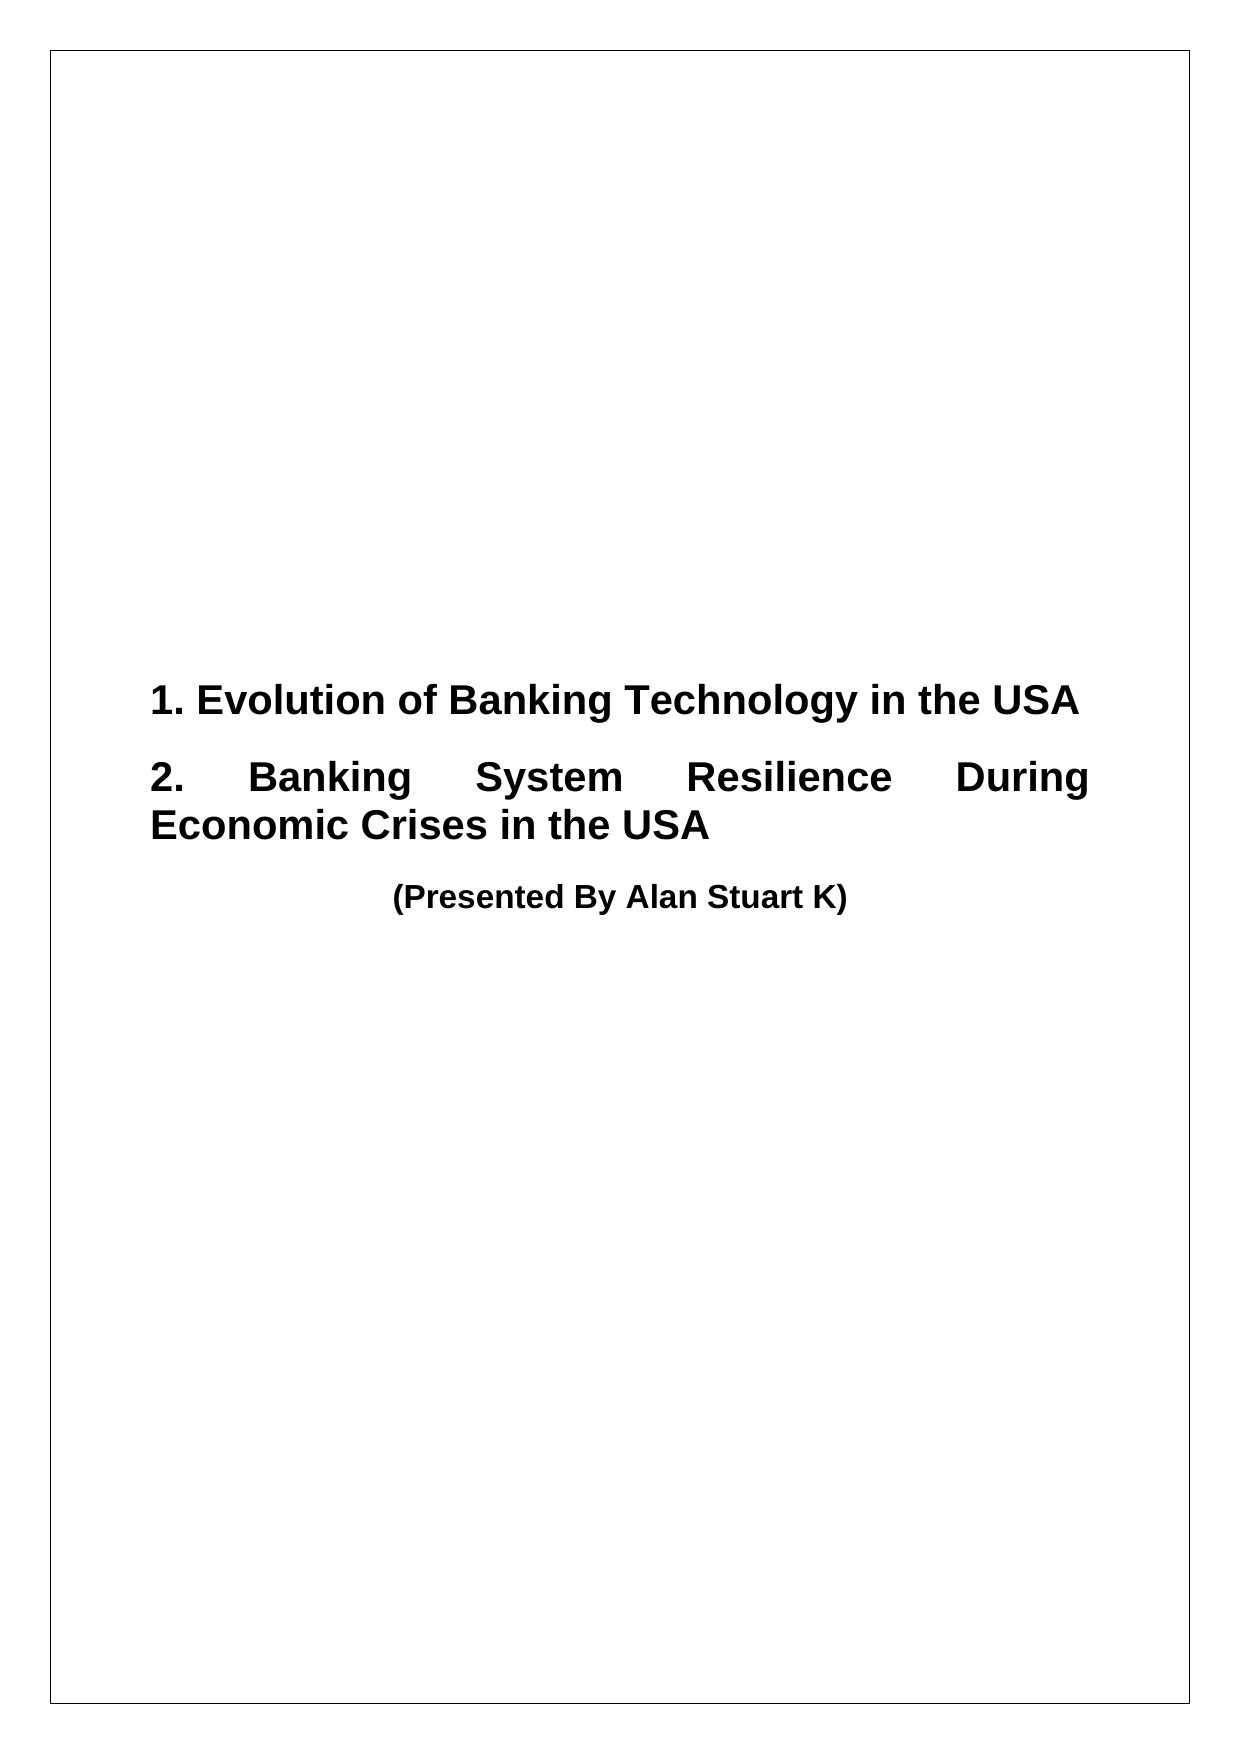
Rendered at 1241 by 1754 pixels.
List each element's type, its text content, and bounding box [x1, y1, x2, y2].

text (Presented By Alan Stuart K) [150, 877, 1090, 916]
text 2. Banking System Resilience During Economic Crises in the USA [150, 752, 1090, 848]
text 1. Evolution of Banking Technology in the USA [150, 675, 1090, 723]
